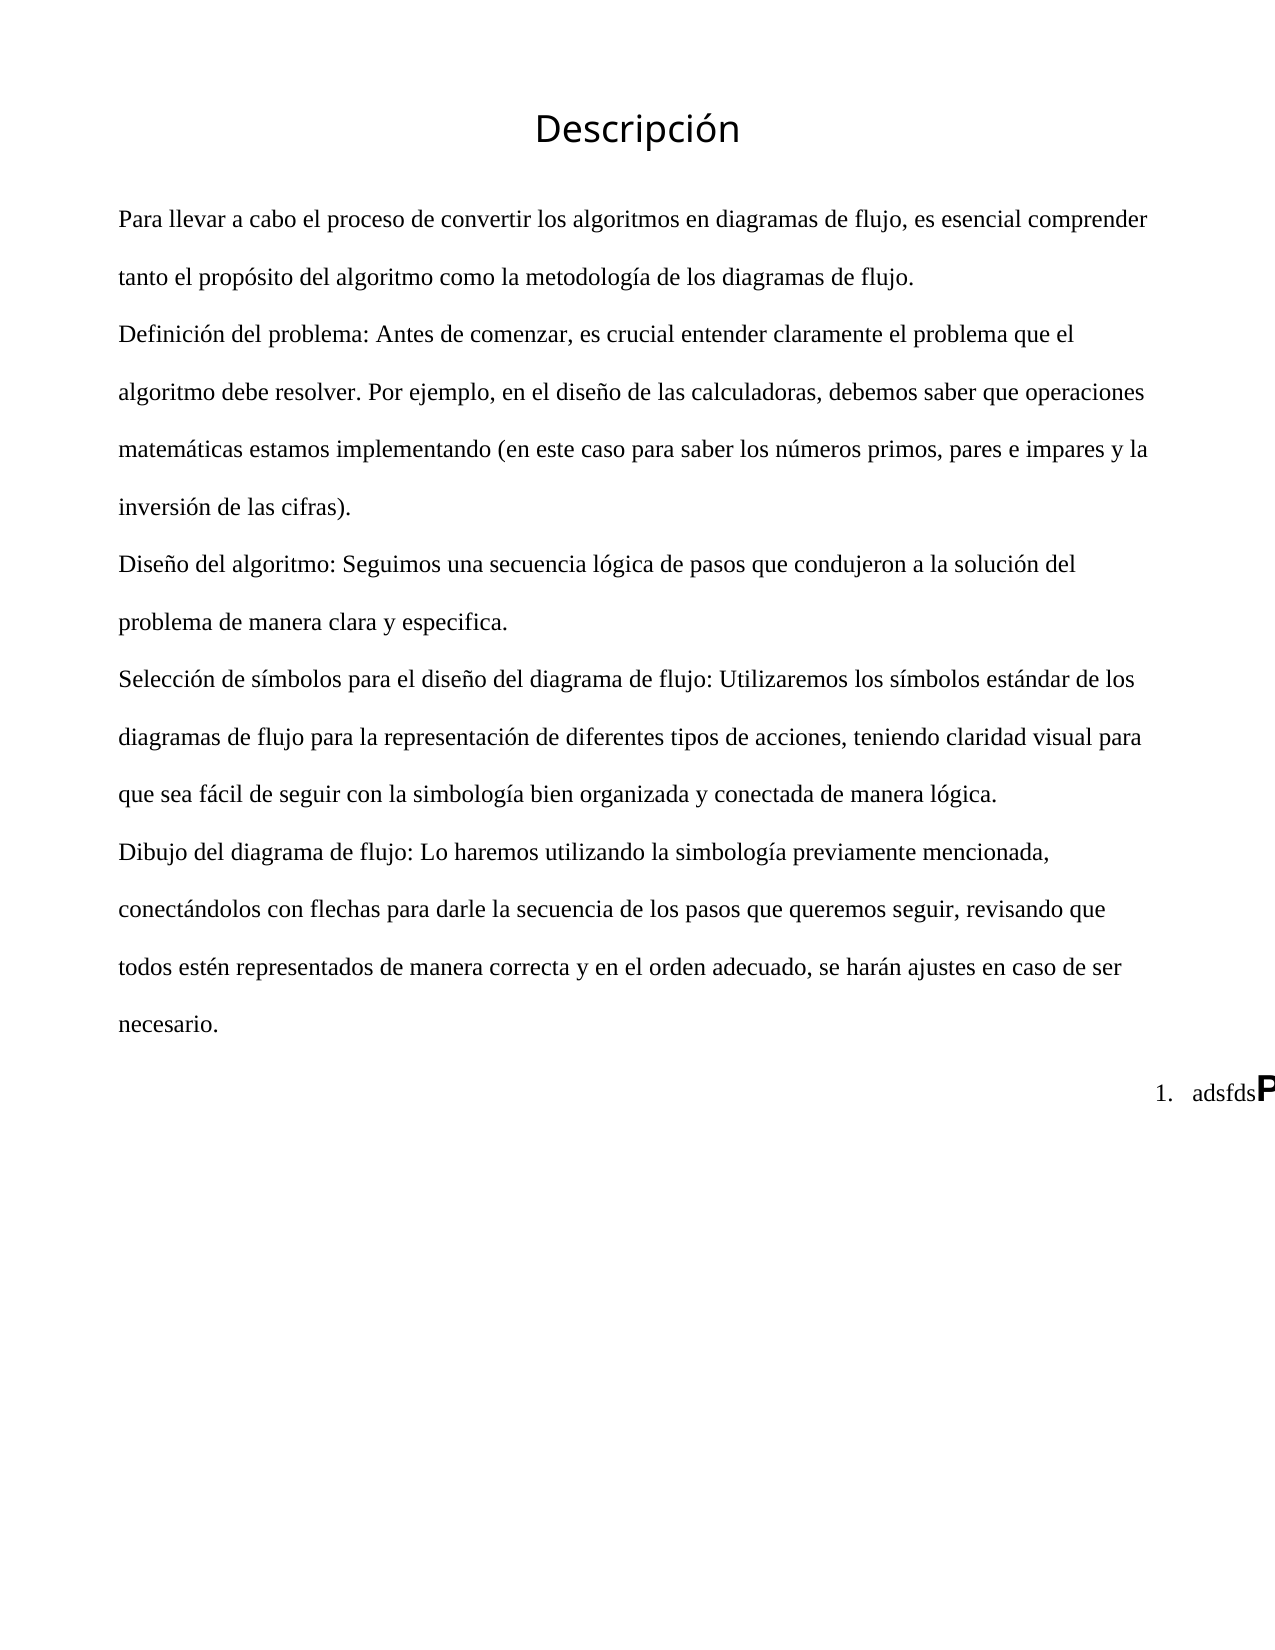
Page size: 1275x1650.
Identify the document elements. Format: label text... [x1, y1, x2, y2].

text Dibujo del diagrama de flujo: Lo haremos utilizando la simbología previamente mencionada, conectándolos con flechas para darle la secuencia de los pasos que queremos seguir, revisando que todos estén representados de manera correcta y en el orden adecuado, se harán ajustes en caso de ser necesario. [118, 837, 1157, 1038]
text Selección de símbolos para el diseño del diagrama de flujo: Utilizaremos los símbolos estándar de los diagramas de flujo para la representación de diferentes tipos de acciones, teniendo claridad visual para que sea fácil de seguir con la simbología bien organizada y conectada de manera lógica. [118, 664, 1157, 808]
text Descripción [118, 102, 1157, 153]
text Para llevar a cabo el proceso de convertir los algoritmos en diagramas de flujo, es esencial comprender tanto el propósito del algoritmo como la metodología de los diagramas de flujo. [118, 204, 1157, 290]
text Definición del problema: Antes de comenzar, es crucial entender claramente el problema que el algoritmo debe resolver. Por ejemplo, en el diseño de las calculadoras, debemos saber que operaciones matemáticas estamos implementando (en este caso para saber los números primos, pares e impares y la inversión de las cifras). [118, 319, 1157, 520]
list adsfdsP [1154, 1067, 1275, 1110]
text Diseño del algoritmo: Seguimos una secuencia lógica de pasos que condujeron a la solución del problema de manera clara y especifica. [118, 549, 1157, 635]
